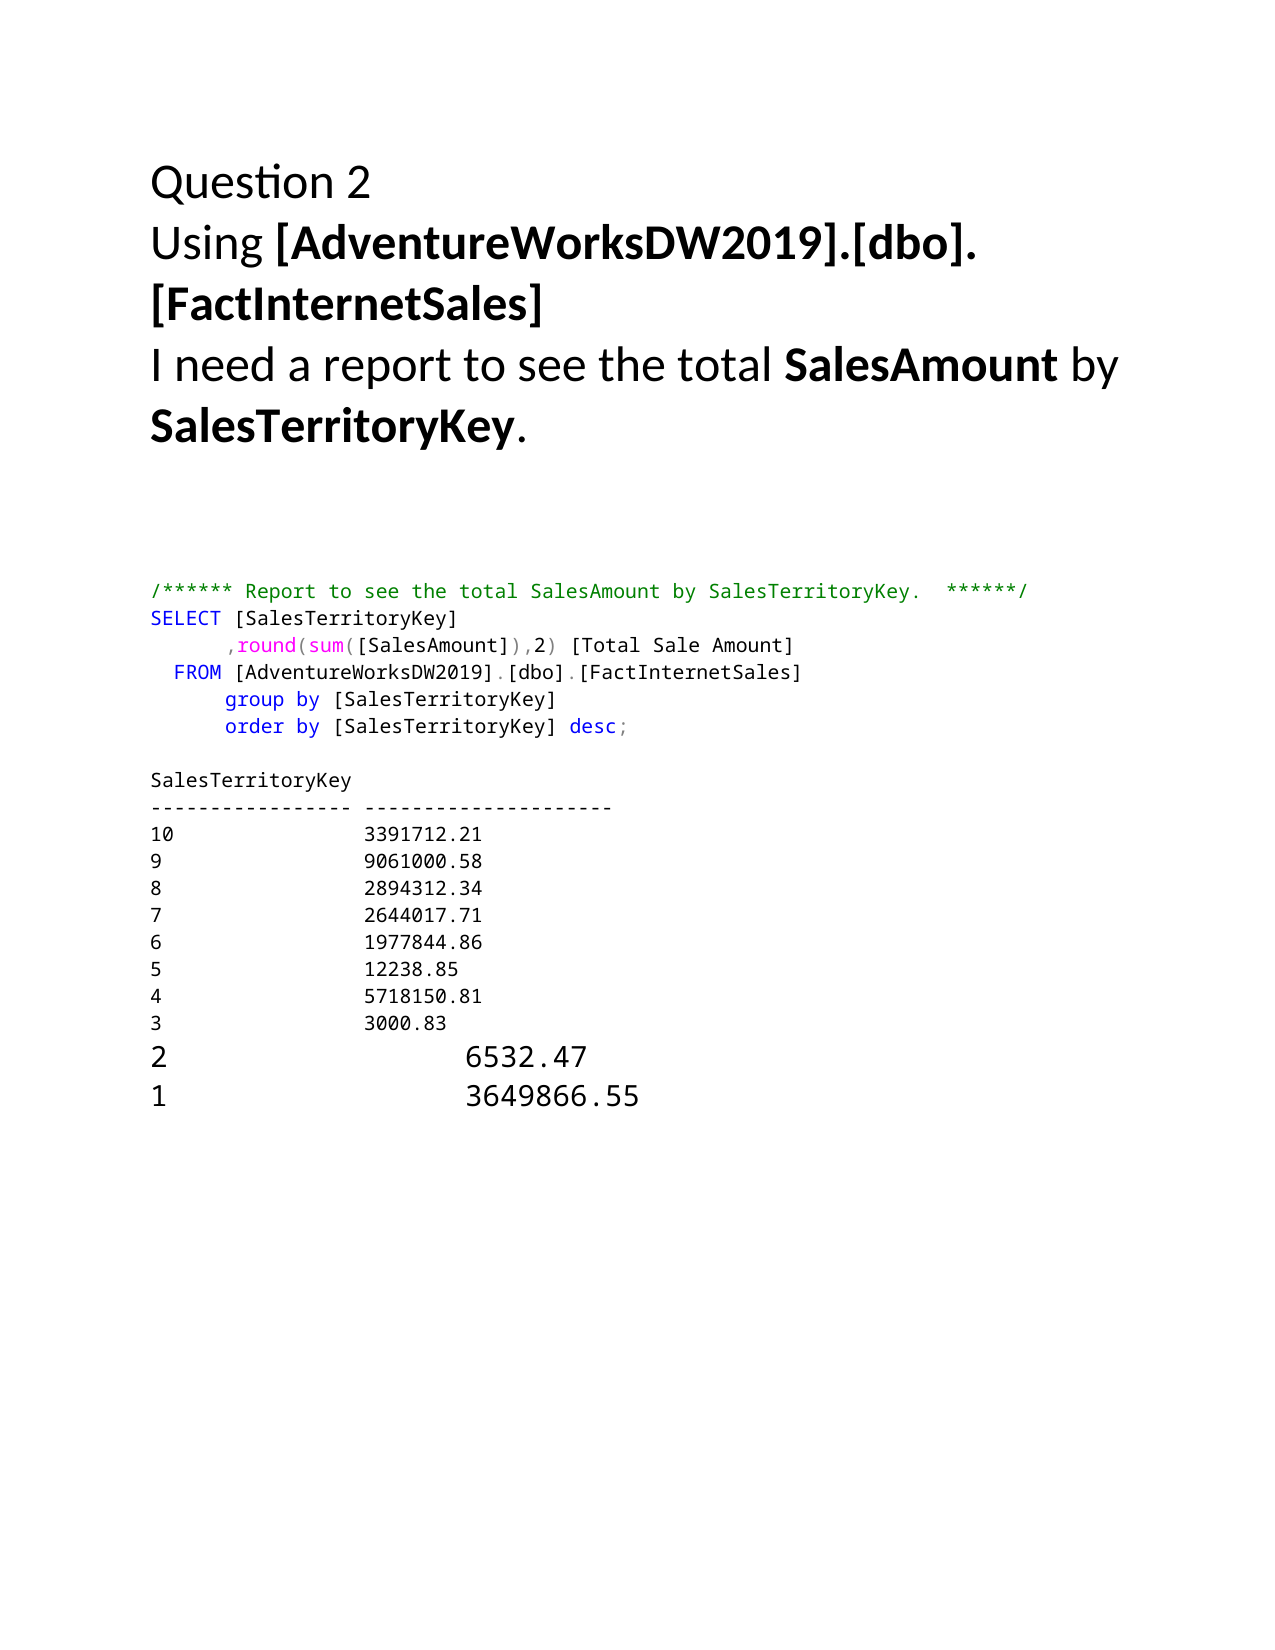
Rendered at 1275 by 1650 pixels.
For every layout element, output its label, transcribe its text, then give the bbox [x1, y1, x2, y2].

text 5 12238.85 [150, 955, 1125, 982]
text /****** Report to see the total SalesAmount by SalesTerritoryKey. ******/ [150, 577, 1125, 604]
text SELECT [SalesTerritoryKey] [150, 604, 1125, 631]
text 2 6532.47 [150, 1036, 1125, 1076]
text Question 2 [150, 150, 1125, 211]
text ----------------- --------------------- [150, 793, 1125, 820]
text ,round(sum([SalesAmount]),2) [Total Sale Amount] [150, 631, 1125, 658]
text 10 3391712.21 [150, 820, 1125, 847]
text 7 2644017.71 [150, 901, 1125, 928]
text 6 1977844.86 [150, 928, 1125, 955]
text group by [SalesTerritoryKey] [150, 685, 1125, 712]
text I need a report to see the total SalesAmount by SalesTerritoryKey. [150, 333, 1125, 455]
text 8 2894312.34 [150, 874, 1125, 901]
text 1 3649866.55 [150, 1076, 1125, 1115]
text 9 9061000.58 [150, 847, 1125, 874]
text SalesTerritoryKey [150, 766, 1125, 793]
text order by [SalesTerritoryKey] desc; [150, 712, 1125, 739]
text Using [AdventureWorksDW2019].[dbo].[FactInternetSales] [150, 211, 1125, 333]
text FROM [AdventureWorksDW2019].[dbo].[FactInternetSales] [150, 658, 1125, 685]
text 3 3000.83 [150, 1009, 1125, 1036]
text 4 5718150.81 [150, 982, 1125, 1009]
